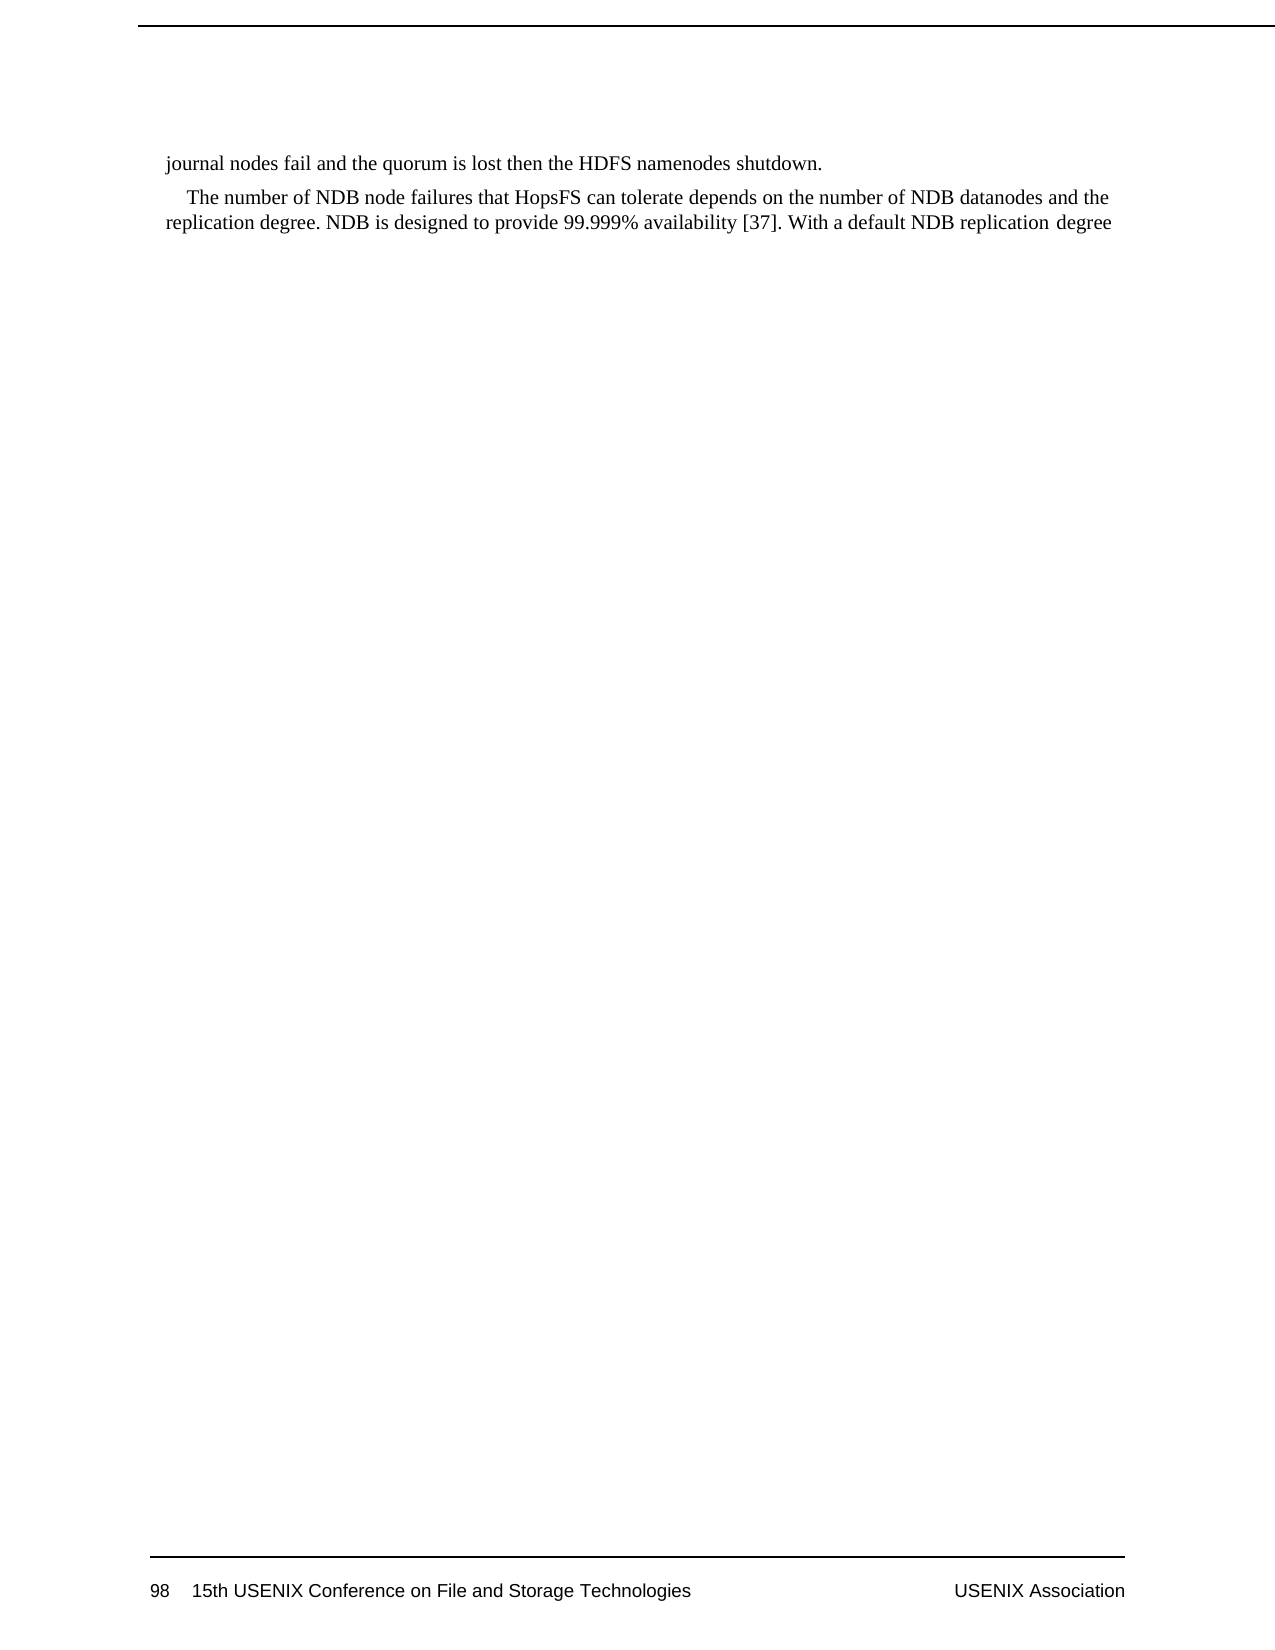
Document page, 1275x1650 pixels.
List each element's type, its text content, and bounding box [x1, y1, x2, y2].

text The number of NDB node failures that HopsFS can tolerate depends on the number of NDB datanodes and the replication degree. NDB is designed to provide 99.999% availability [37]. With a default NDB replication degree [166, 185, 1127, 234]
text journal nodes fail and the quorum is lost then the HDFS namenodes shutdown. [166, 151, 1214, 175]
